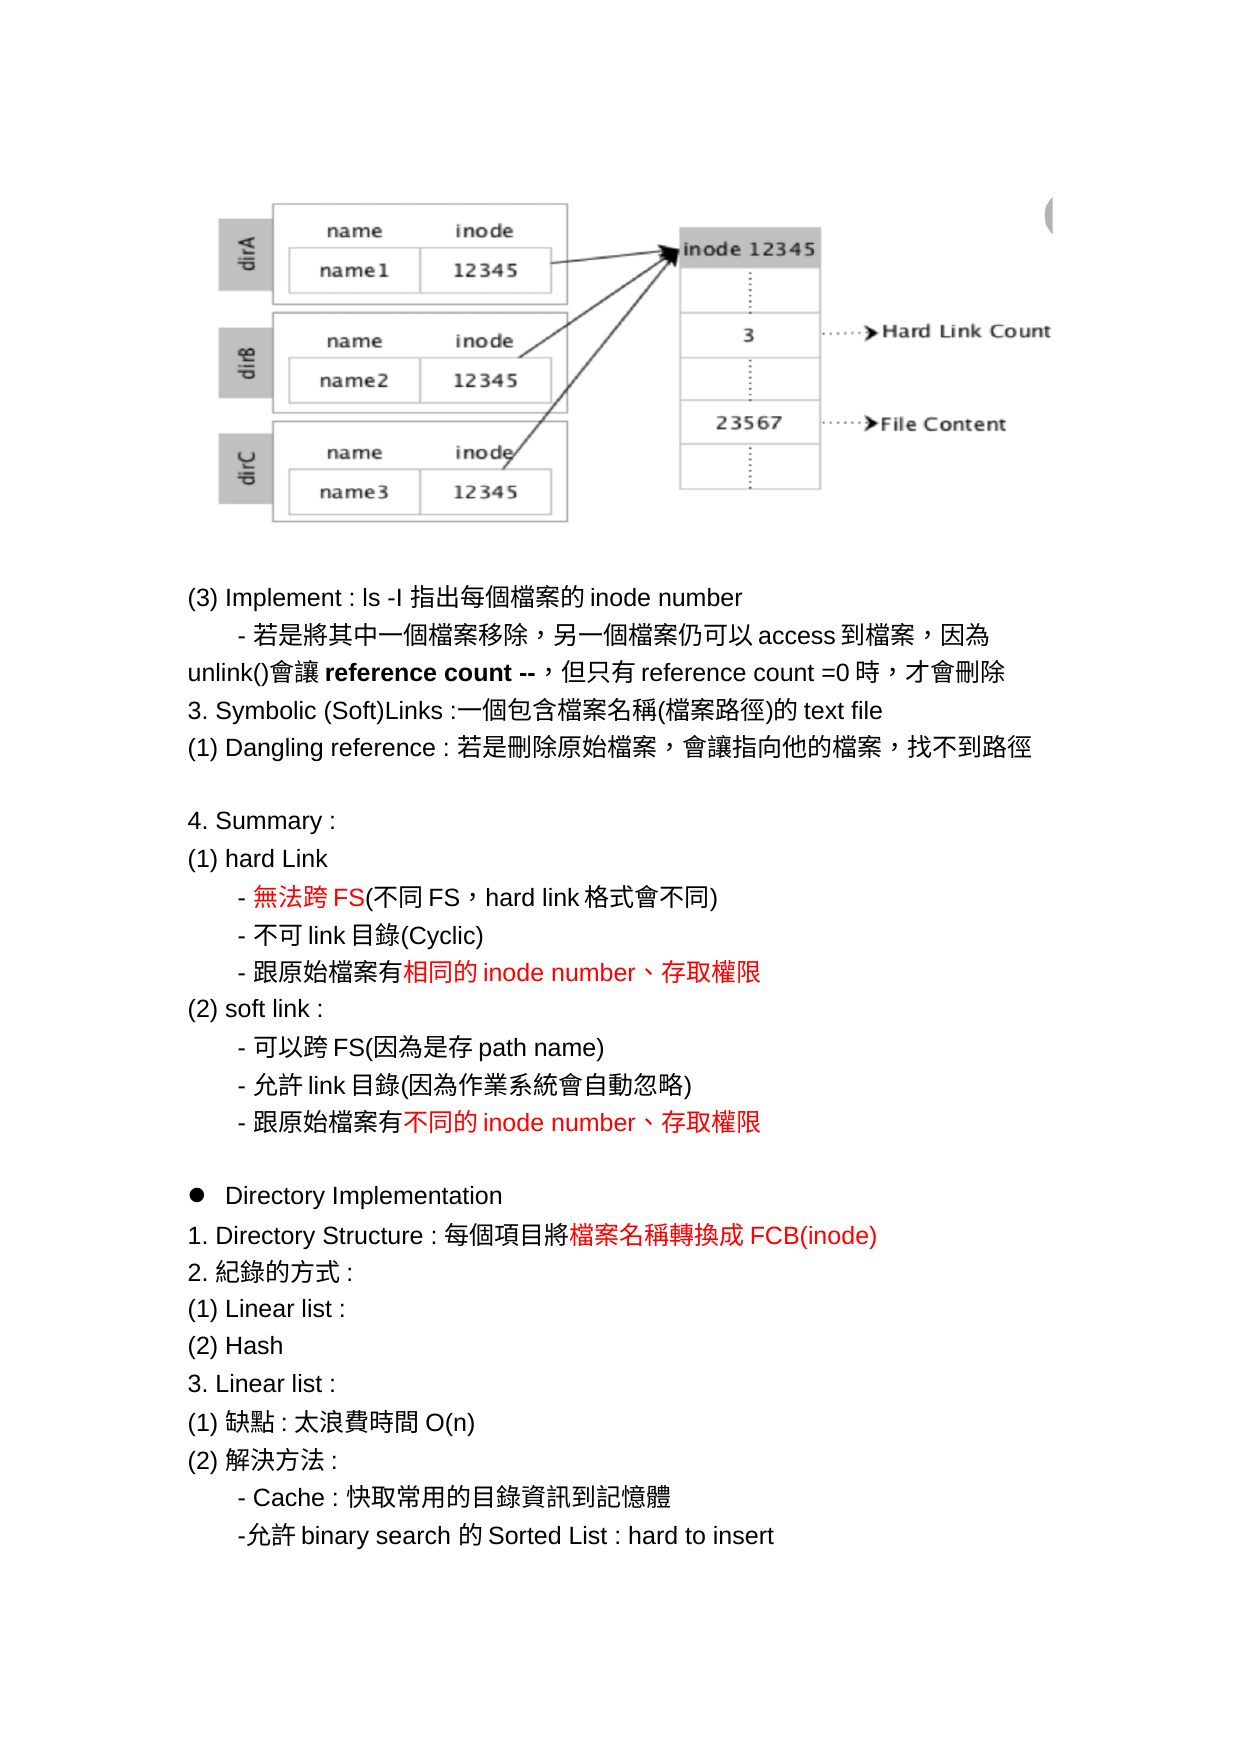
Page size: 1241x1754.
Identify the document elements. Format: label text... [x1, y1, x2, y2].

text - 跟原始檔案有不同的inode number、存取權限 [187, 1102, 1053, 1139]
text - 允許link目錄(因為作業系統會自動忽略) [187, 1064, 1053, 1102]
text 3. Symbolic (Soft)Links :一個包含檔案名稱(檔案路徑)的text file [187, 689, 1053, 727]
text (3) Implement : ls -I 指出每個檔案的inode number [187, 577, 1053, 614]
text (1) 缺點 : 太浪費時間 O(n) [187, 1402, 1053, 1439]
text - 無法跨FS(不同FS，hard link格式會不同) [187, 877, 1053, 914]
text (1) hard Link [187, 839, 1053, 877]
picture [187, 164, 1053, 541]
text 2. 紀錄的方式 : [187, 1252, 1053, 1289]
text (1) Linear list : [187, 1289, 1053, 1327]
list Directory Implementation [187, 1177, 1053, 1214]
text (2) Hash [187, 1327, 1053, 1364]
text (1) Dangling reference : 若是刪除原始檔案，會讓指向他的檔案，找不到路徑 [187, 727, 1053, 764]
text - Cache : 快取常用的目錄資訊到記憶體 [187, 1477, 1053, 1514]
text 3. Linear list : [187, 1364, 1053, 1402]
text - 不可link目錄(Cyclic) [187, 914, 1053, 952]
text - 可以跨FS(因為是存path name) [187, 1027, 1053, 1064]
text 4. Summary : [187, 802, 1053, 839]
text (2) soft link : [187, 989, 1053, 1027]
text 1. Directory Structure : 每個項目將檔案名稱轉換成FCB(inode) [187, 1214, 1053, 1252]
text -允許binary search 的Sorted List : hard to insert [187, 1514, 1053, 1552]
text (2) 解決方法 : [187, 1439, 1053, 1477]
text - 若是將其中一個檔案移除，另一個檔案仍可以access到檔案，因為unlink()會讓reference count --，但只有reference count =0時，才會刪除 [187, 614, 1053, 689]
text - 跟原始檔案有相同的inode number、存取權限 [187, 952, 1053, 989]
